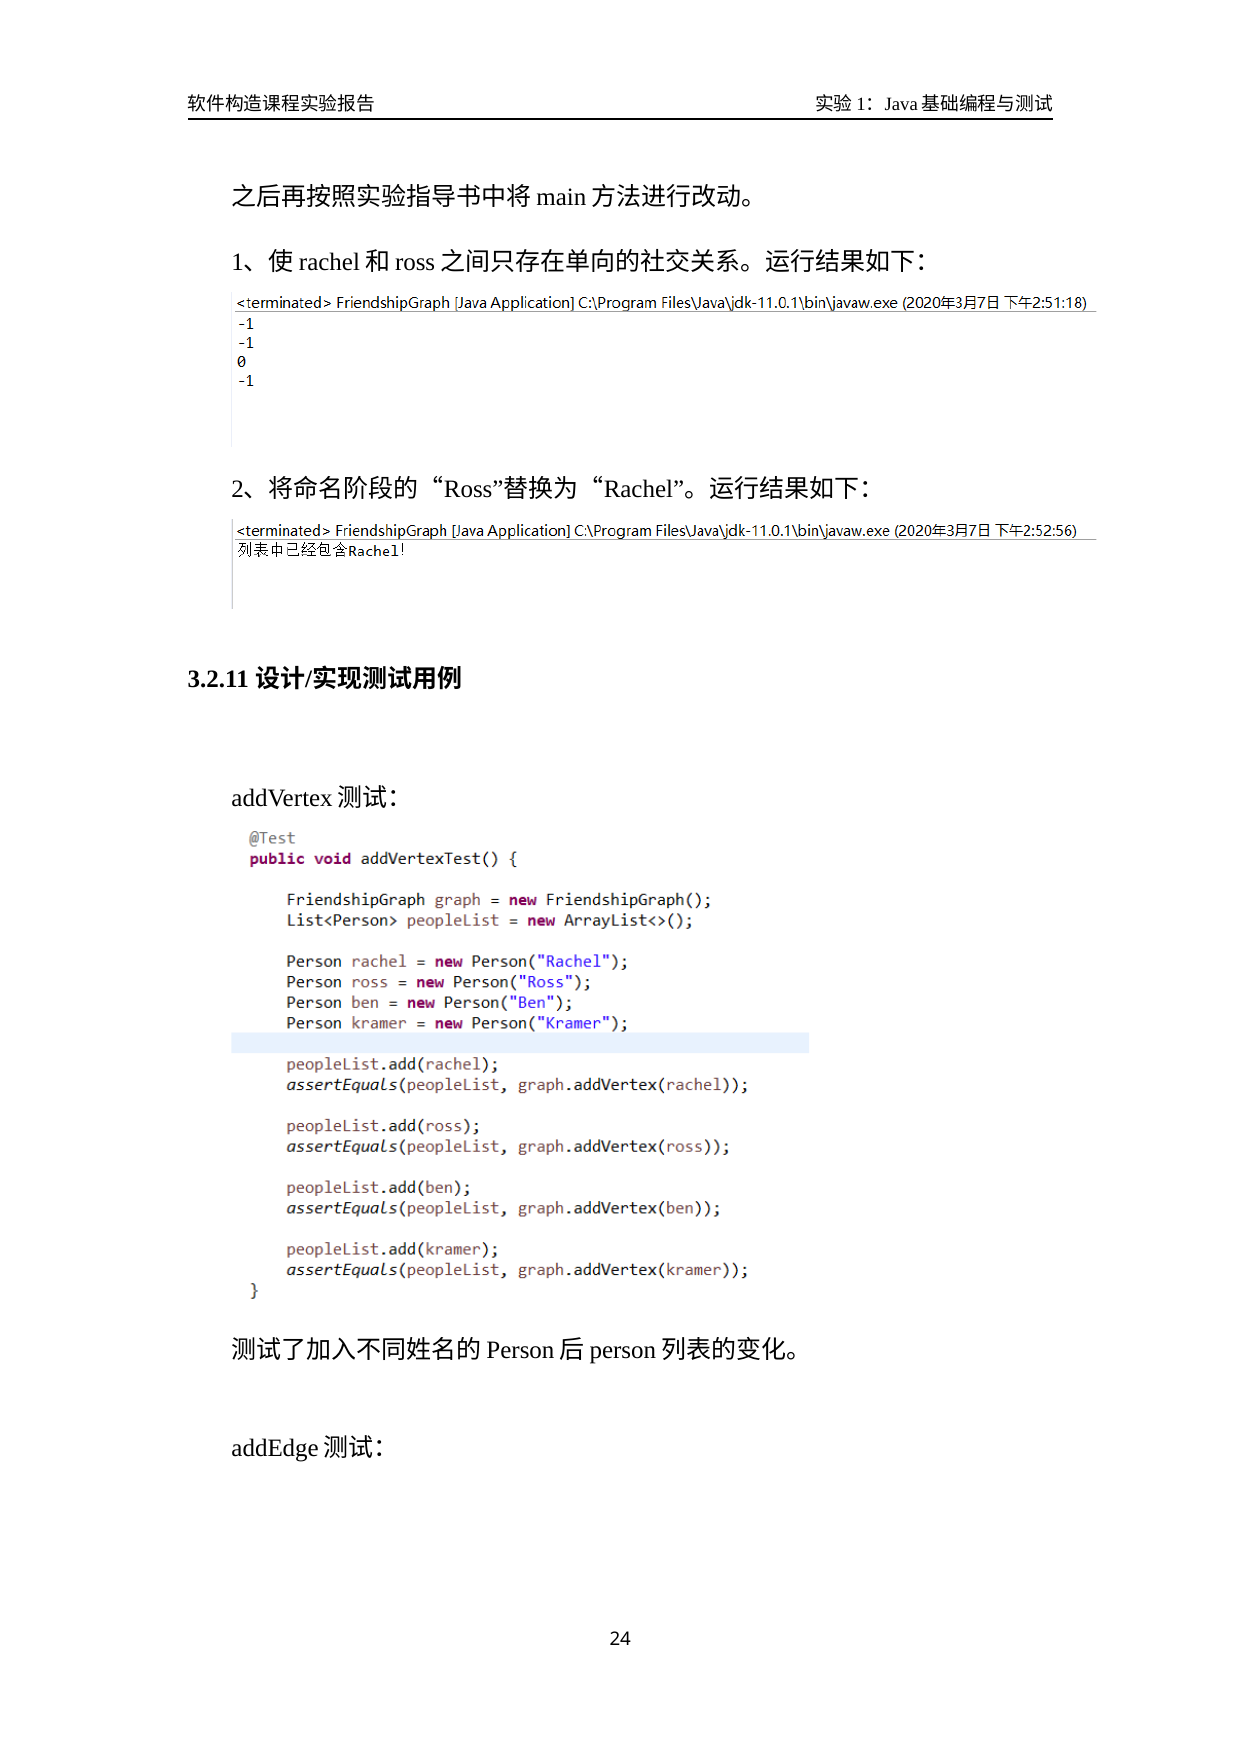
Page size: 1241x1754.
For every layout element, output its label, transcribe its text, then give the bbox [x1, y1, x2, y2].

picture [231, 292, 1097, 447]
text 2、将命名阶段的“Ross”替换为“Rachel”。运行结果如下： [187, 454, 1053, 519]
subtitle 设计/实现测试用例 [187, 644, 1053, 709]
picture [231, 519, 1097, 609]
text 之后再按照实验指导书中将main方法进行改动。 [187, 162, 1053, 227]
picture [231, 827, 810, 1309]
text 1、使rachel和ross之间只存在单向的社交关系。运行结果如下： [187, 227, 1053, 292]
text addEdge测试： [187, 1413, 1053, 1478]
text 测试了加入不同姓名的Person后person列表的变化。 [187, 1315, 1053, 1380]
text addVertex测试： [187, 763, 1053, 828]
